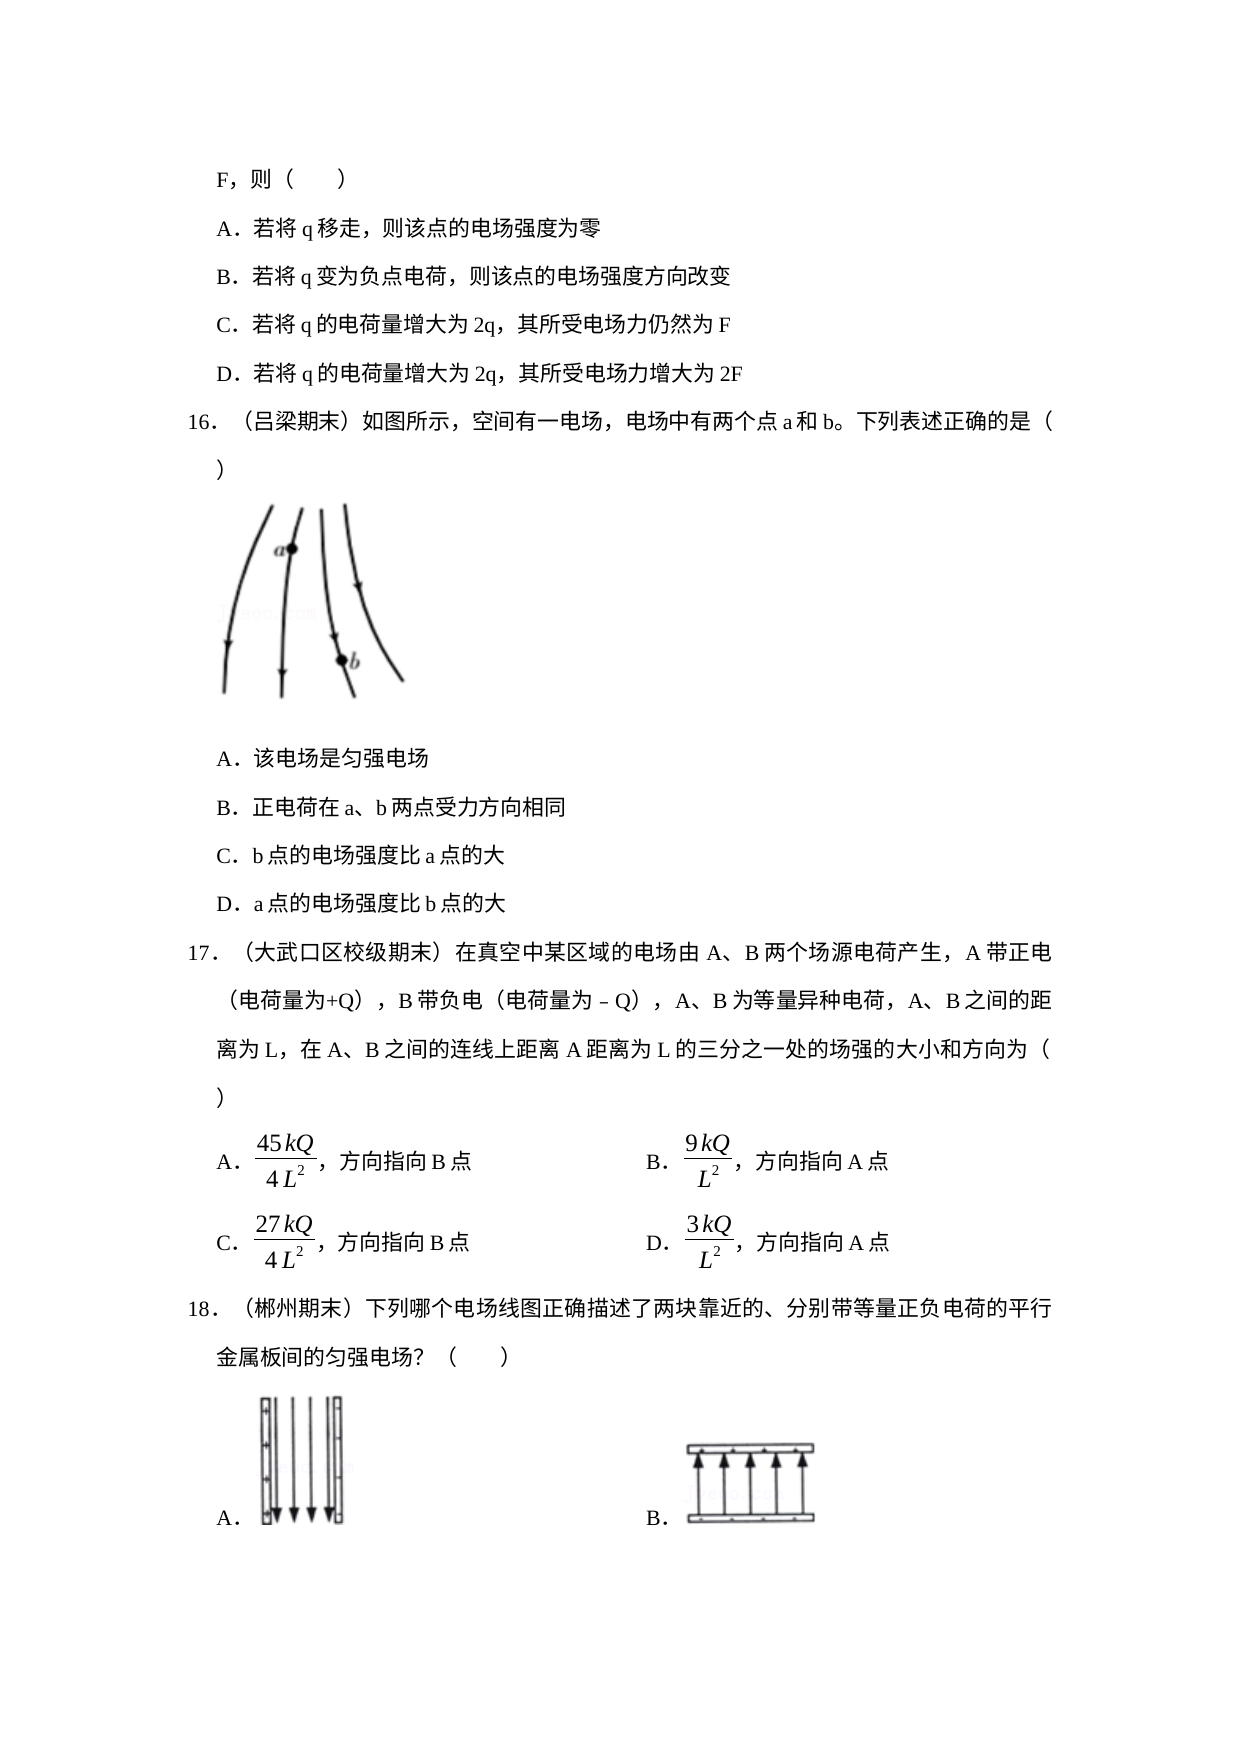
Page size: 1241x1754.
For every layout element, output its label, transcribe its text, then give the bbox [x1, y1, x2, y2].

text A．若将q移走，则该点的电场强度为零 [187, 210, 1053, 243]
text A．该电场是匀强电场 [187, 741, 1053, 773]
text D．a点的电场强度比b点的大 [187, 886, 1053, 918]
picture [253, 1387, 354, 1525]
text B．正电荷在a、b两点受力方向相同 [187, 789, 1053, 822]
text A． B． [187, 1387, 1053, 1550]
text 16．（吕梁期末）如图所示，空间有一电场，电场中有两个点a和b。下列表述正确的是（ ） [187, 404, 1053, 485]
picture [682, 1440, 815, 1525]
text C．，方向指向B点 D．，方向指向A点 [187, 1209, 1053, 1274]
text C．b点的电场强度比a点的大 [187, 837, 1053, 870]
text 18．（郴州期末）下列哪个电场线图正确描述了两块靠近的、分别带等量正负电荷的平行金属板间的匀强电场？（ ） [187, 1290, 1053, 1372]
text A．，方向指向B点 B．，方向指向A点 [187, 1129, 1053, 1194]
text D．若将q的电荷量增大为2q，其所受电场力增大为2F [187, 355, 1053, 388]
text C．若将q的电荷量增大为2q，其所受电场力仍然为F [187, 307, 1053, 339]
picture [216, 500, 410, 704]
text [187, 162, 1053, 194]
text 17．（大武口区校级期末）在真空中某区域的电场由A、B两个场源电荷产生，A带正电（电荷量为+Q），B带负电（电荷量为﹣Q），A、B为等量异种电荷，A、B之间的距离为L，在A、B之间的连线上距离A距离为L的三分之一处的场强的大小和方向为（ ） [187, 934, 1053, 1113]
text B．若将q变为负点电荷，则该点的电场强度方向改变 [187, 259, 1053, 291]
